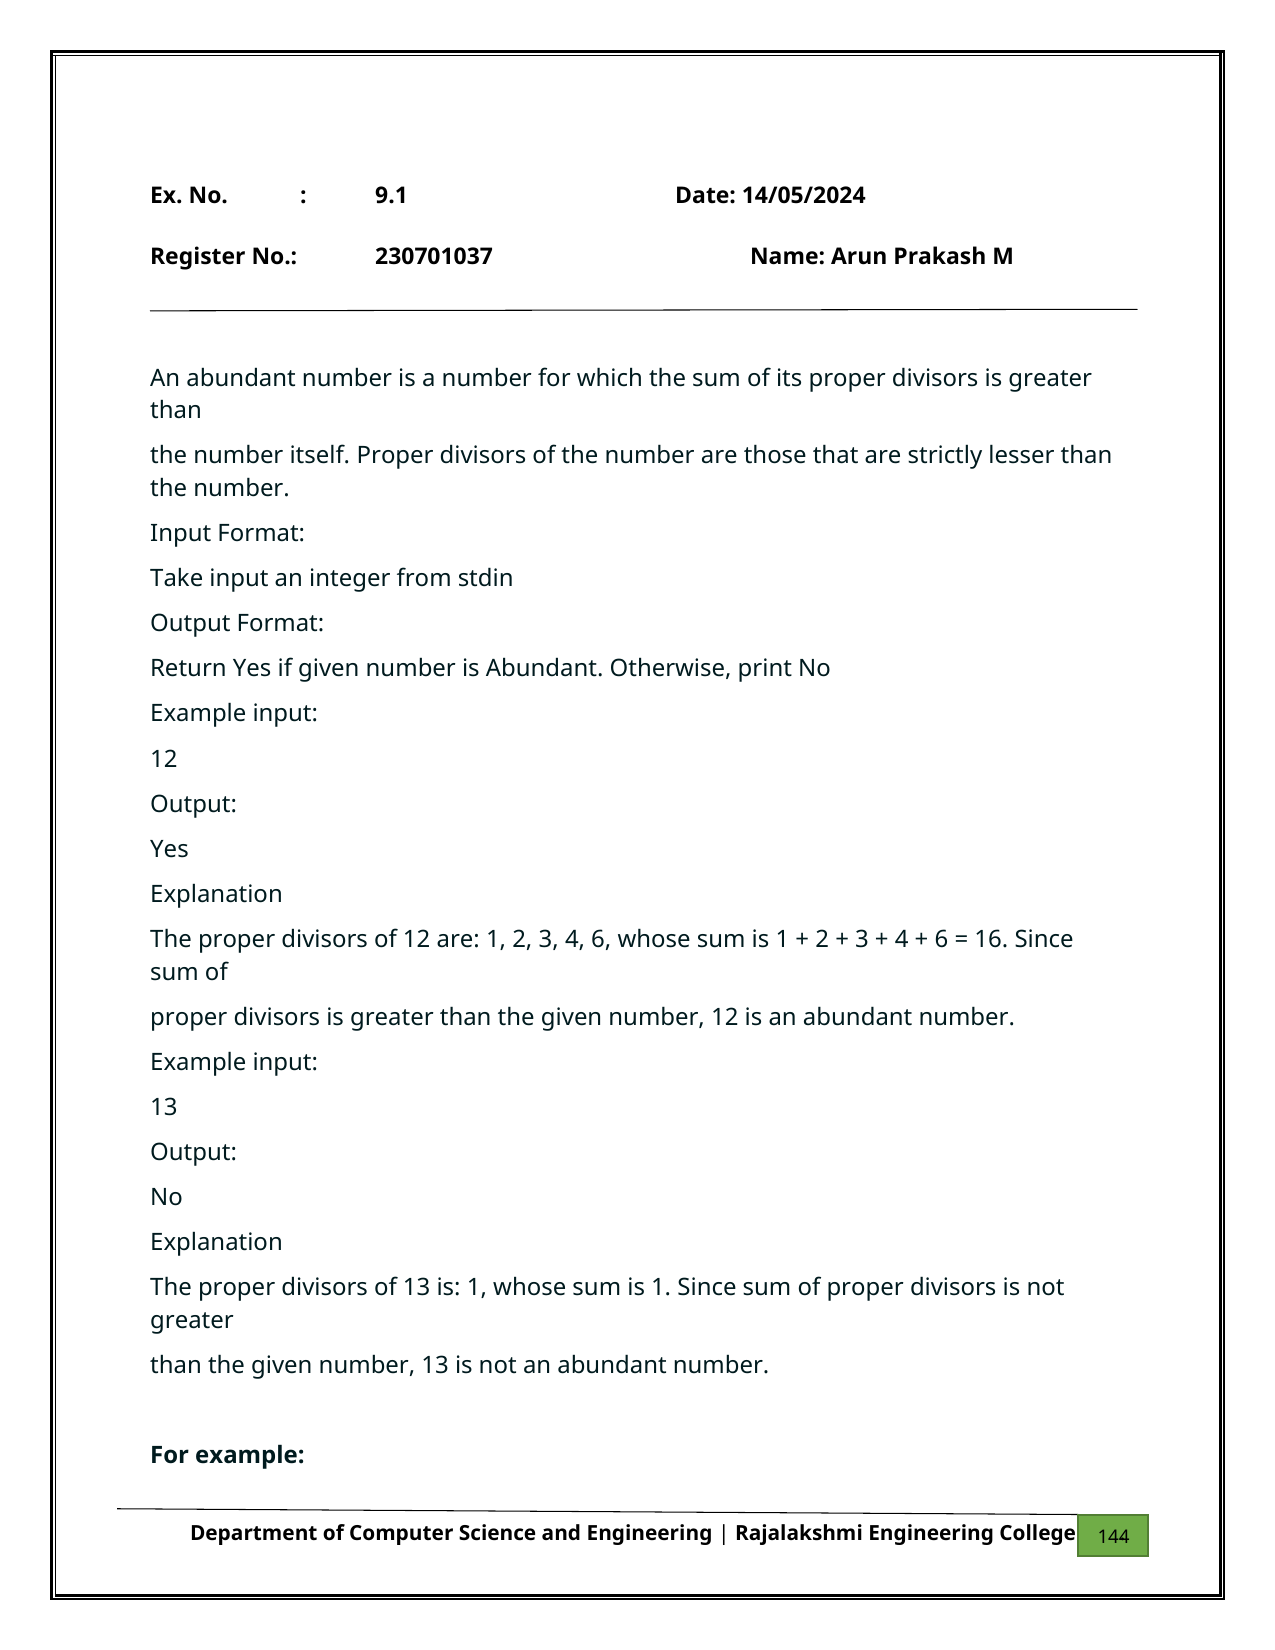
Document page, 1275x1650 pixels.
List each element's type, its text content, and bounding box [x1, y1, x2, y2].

text Input Format: [150, 516, 1125, 548]
text Output: [150, 786, 1125, 819]
text Output: [150, 1135, 1125, 1167]
text the number itself. Proper divisors of the number are those that are strictly lesser than the number. [150, 438, 1125, 503]
text Output Format: [150, 606, 1125, 639]
text Explanation [150, 877, 1125, 909]
text Yes [150, 832, 1125, 864]
text The proper divisors of 13 is: 1, whose sum is 1. Since sum of proper divisors is not greater [150, 1270, 1125, 1335]
text proper divisors is greater than the given number, 12 is an abundant number. [150, 999, 1125, 1032]
text Example input: [150, 1044, 1125, 1077]
text 12 [150, 741, 1125, 774]
text Register No.: 230701037 Name: Arun Prakash M [150, 239, 1125, 271]
text Take input an integer from stdin [150, 561, 1125, 593]
text 13 [150, 1090, 1125, 1122]
text The proper divisors of 12 are: 1, 2, 3, 4, 6, whose sum is 1 + 2 + 3 + 4 + 6 = 16. Since sum of [150, 922, 1125, 987]
text Example input: [150, 696, 1125, 729]
text An abundant number is a number for which the sum of its proper divisors is greater than [150, 360, 1125, 426]
text No [150, 1180, 1125, 1212]
text than the given number, 13 is not an abundant number. [150, 1348, 1125, 1380]
text For example: [150, 1438, 1125, 1471]
text Return Yes if given number is Abundant. Otherwise, print No [150, 651, 1125, 684]
text Explanation [150, 1225, 1125, 1258]
text Ex. No. : 9.1 Date: 14/05/2024 [150, 179, 1125, 210]
